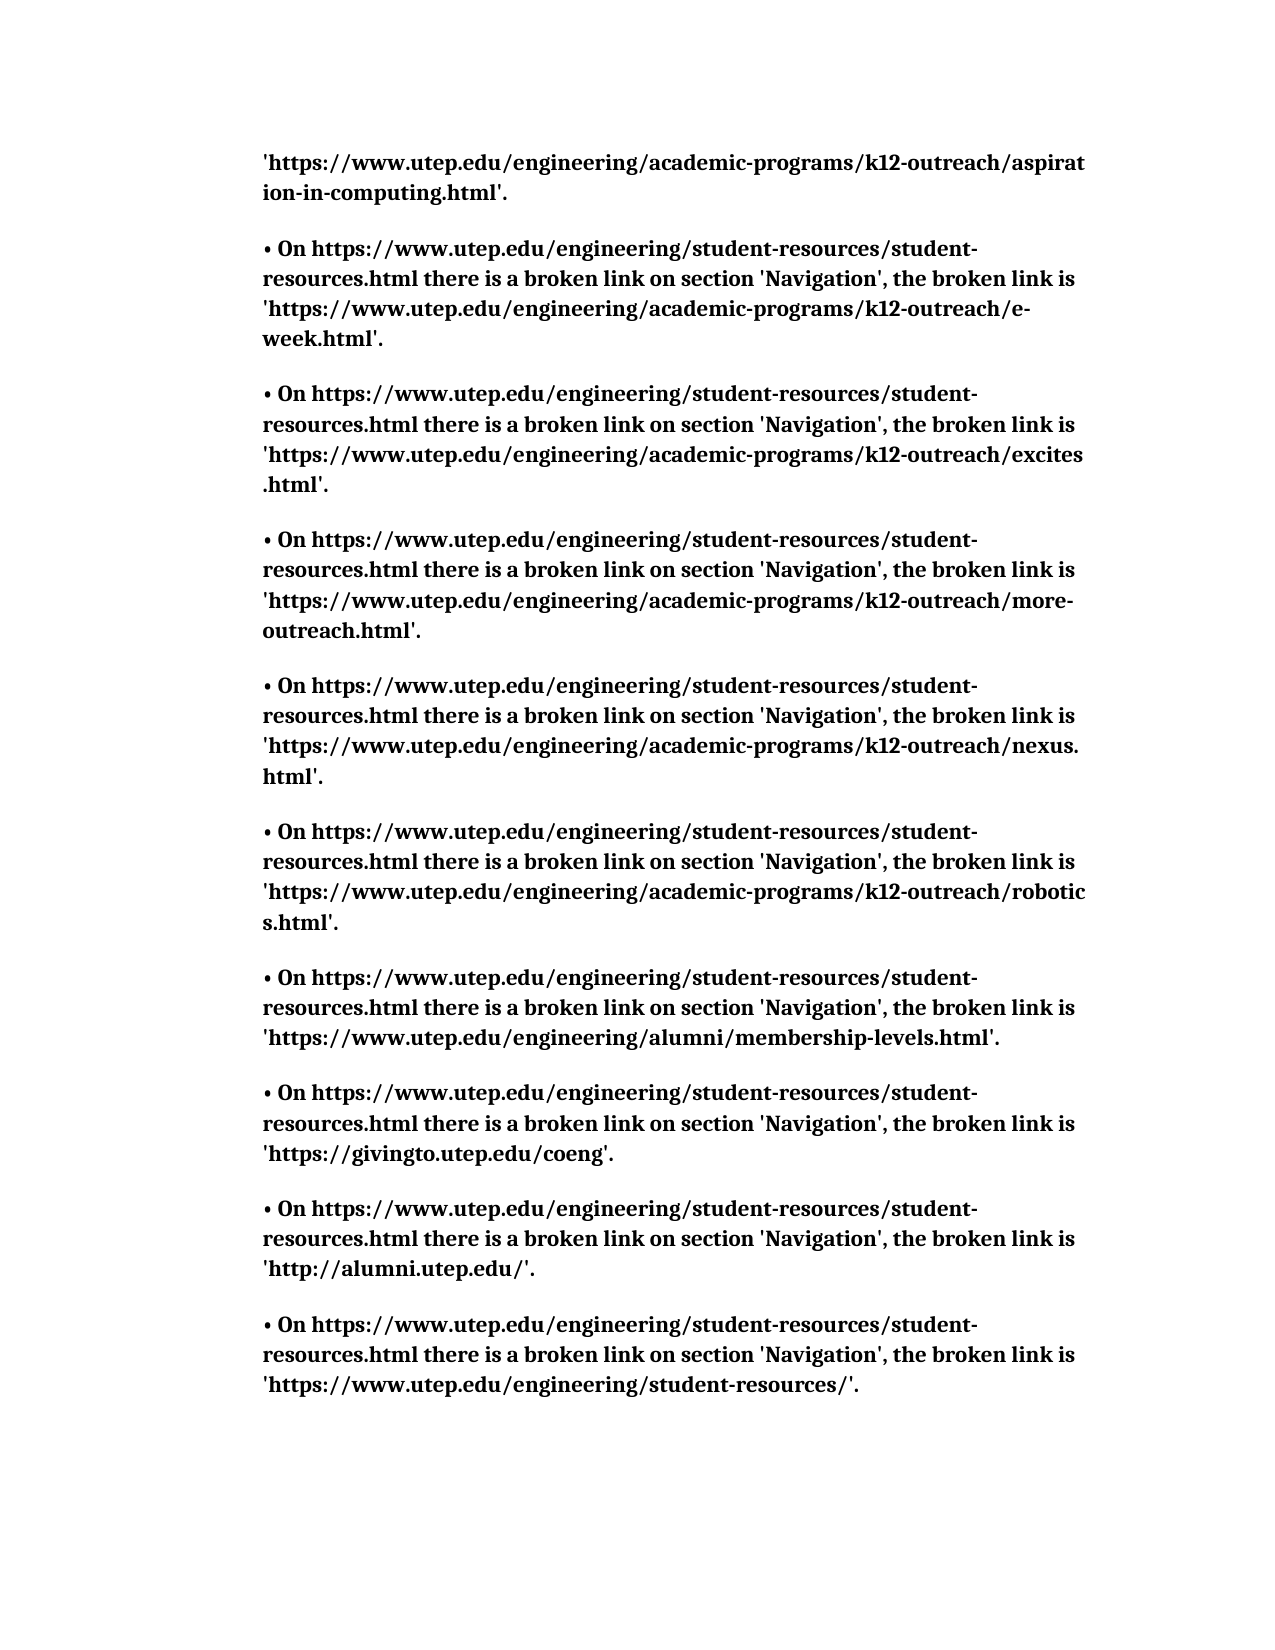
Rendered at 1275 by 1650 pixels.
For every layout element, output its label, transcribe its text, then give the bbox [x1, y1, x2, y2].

text • On https://www.utep.edu/engineering/student-resources/student-resources.html there is a broken link on section 'Navigation', the broken link is 'https://givingto.utep.edu/coeng'. [262, 1080, 1087, 1167]
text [262, 150, 1087, 207]
text • On https://www.utep.edu/engineering/student-resources/student-resources.html there is a broken link on section 'Navigation', the broken link is 'https://www.utep.edu/engineering/academic-programs/k12-outreach/e-week.html'. [262, 235, 1087, 352]
text • On https://www.utep.edu/engineering/student-resources/student-resources.html there is a broken link on section 'Navigation', the broken link is 'http://alumni.utep.edu/'. [262, 1196, 1087, 1283]
text • On https://www.utep.edu/engineering/student-resources/student-resources.html there is a broken link on section 'Navigation', the broken link is 'https://www.utep.edu/engineering/academic-programs/k12-outreach/nexus.html'. [262, 673, 1087, 790]
text • On https://www.utep.edu/engineering/student-resources/student-resources.html there is a broken link on section 'Navigation', the broken link is 'https://www.utep.edu/engineering/alumni/membership-levels.html'. [262, 964, 1087, 1051]
text • On https://www.utep.edu/engineering/student-resources/student-resources.html there is a broken link on section 'Navigation', the broken link is 'https://www.utep.edu/engineering/academic-programs/k12-outreach/excites.html'. [262, 381, 1087, 498]
text • On https://www.utep.edu/engineering/student-resources/student-resources.html there is a broken link on section 'Navigation', the broken link is 'https://www.utep.edu/engineering/academic-programs/k12-outreach/more-outreach.html'. [262, 527, 1087, 644]
text • On https://www.utep.edu/engineering/student-resources/student-resources.html there is a broken link on section 'Navigation', the broken link is 'https://www.utep.edu/engineering/academic-programs/k12-outreach/robotics.html'. [262, 819, 1087, 936]
text • On https://www.utep.edu/engineering/student-resources/student-resources.html there is a broken link on section 'Navigation', the broken link is 'https://www.utep.edu/engineering/student-resources/'. [262, 1311, 1087, 1398]
